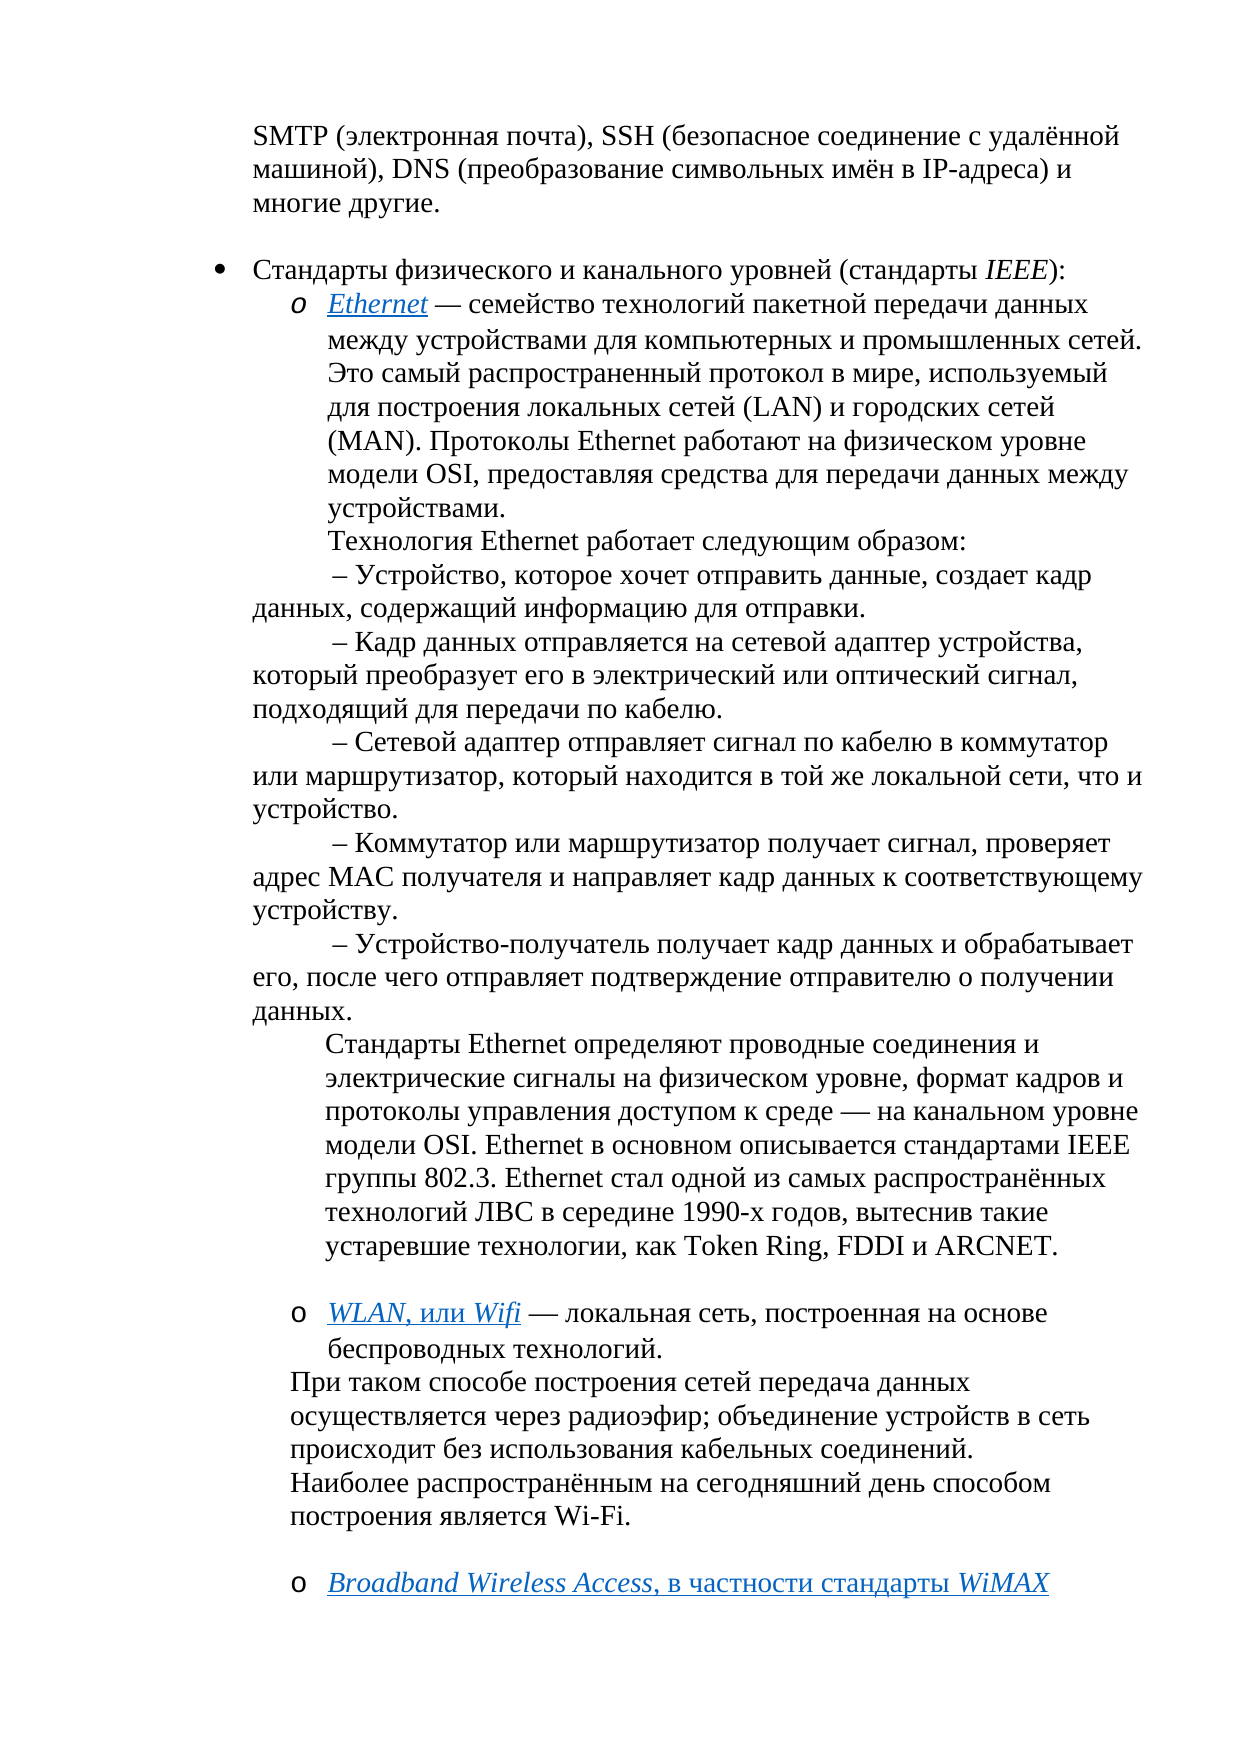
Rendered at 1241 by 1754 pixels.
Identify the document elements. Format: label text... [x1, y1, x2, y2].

list Broadband Wireless Access, в частности стандарты WiMAX [290, 1566, 1152, 1602]
list Стандарты физического и канального уровней (стандарты IEEE): [215, 252, 1152, 286]
list – Кадр данных отправляется на сетевой адаптер устройства, который преобразует его в электрический или оптический сигнал, подходящий для передачи по кабелю. [252, 624, 1152, 724]
text Наиболее распространённым на сегодняшний день способом построения является Wi-Fi. [290, 1465, 1152, 1532]
list – Устройство-получатель получает кадр данных и обрабатывает его, после чего отправляет подтверждение отправителю о получении данных. [252, 926, 1152, 1026]
list Стандарты Ethernet определяют проводные соединения и электрические сигналы на физическом уровне, формат кадров и протоколы управления доступом к среде — на канальном уровне модели OSI. Ethernet в основном описывается стандартами IEEE группы 802.3. Ethernet стал одной из самых распространённых технологий ЛВС в середине 1990-х годов, вытеснив такие устаревшие технологии, как Token Ring, FDDI и ARCNET. [325, 1026, 1152, 1261]
list – Коммутатор или маршрутизатор получает сигнал, проверяет адрес MAC получателя и направляет кадр данных к соответствующему устройству. [252, 825, 1152, 926]
list Ethernet — семейство технологий пакетной передачи данных между устройствами для компьютерных и промышленных сетей. Это самый распространенный протокол в мире, используемый для построения локальных сетей (LAN) и городских сетей (MAN). Протоколы Ethernet работают на физическом уровне модели OSI, предоставляя средства для передачи данных между устройствами. [290, 286, 1152, 523]
list WLAN, или Wifi — локальная сеть, построенная на основе беспроводных технологий. [290, 1295, 1152, 1364]
list – Сетевой адаптер отправляет сигнал по кабелю в коммутатор или маршрутизатор, который находится в той же локальной сети, что и устройство. [252, 724, 1152, 825]
text При таком способе построения сетей передача данных осуществляется через радиоэфир; объединение устройств в сеть происходит без использования кабельных соединений. [290, 1364, 1152, 1465]
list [252, 118, 1152, 219]
list – Устройство, которое хочет отправить данные, создает кадр данных, содержащий информацию для отправки. [252, 557, 1152, 624]
list Технология Ethernet работает следующим образом: [327, 523, 1152, 557]
